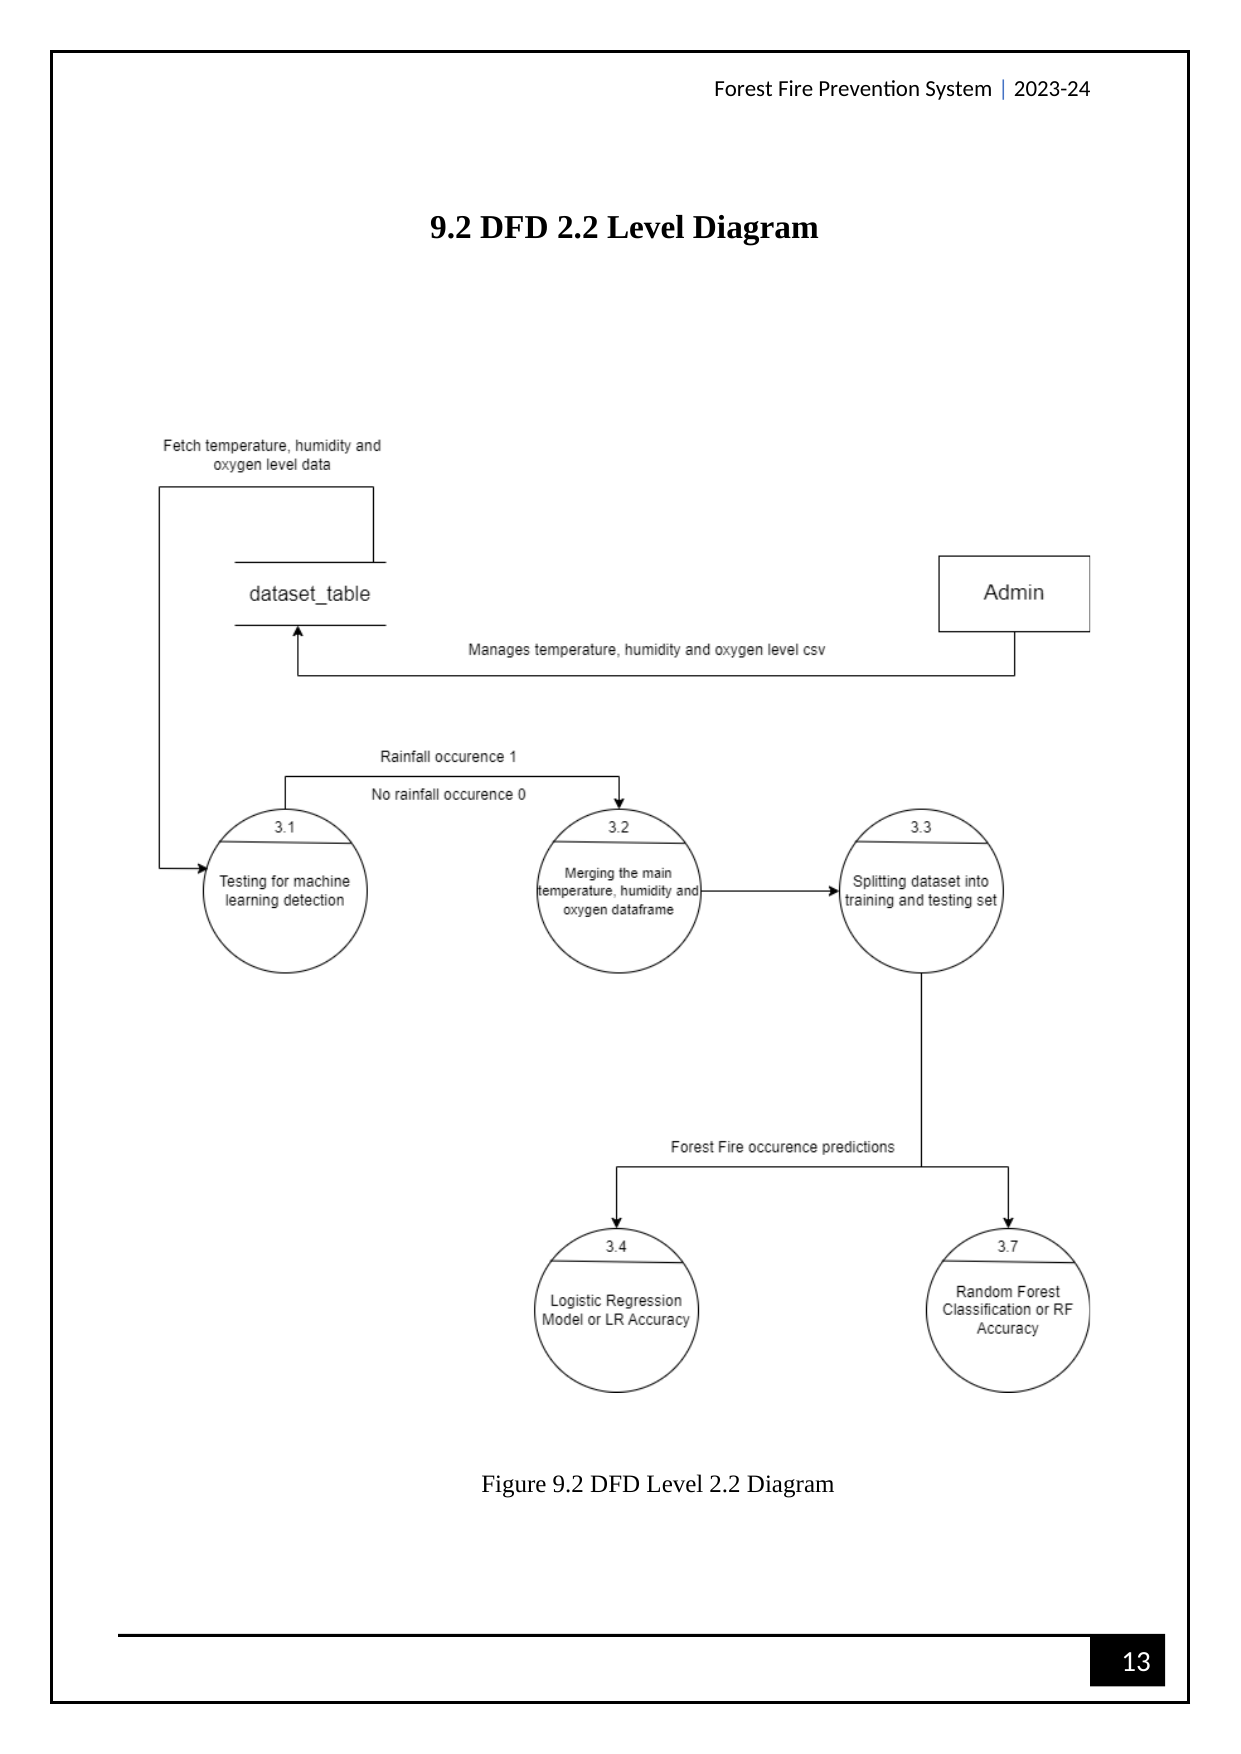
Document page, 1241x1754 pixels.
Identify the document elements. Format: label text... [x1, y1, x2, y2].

text Figure 9.2 DFD Level 2.2 Diagram [225, 1469, 1090, 1497]
text 9.2 DFD 2.2 Level Diagram [150, 207, 1090, 246]
picture [150, 436, 1091, 1393]
